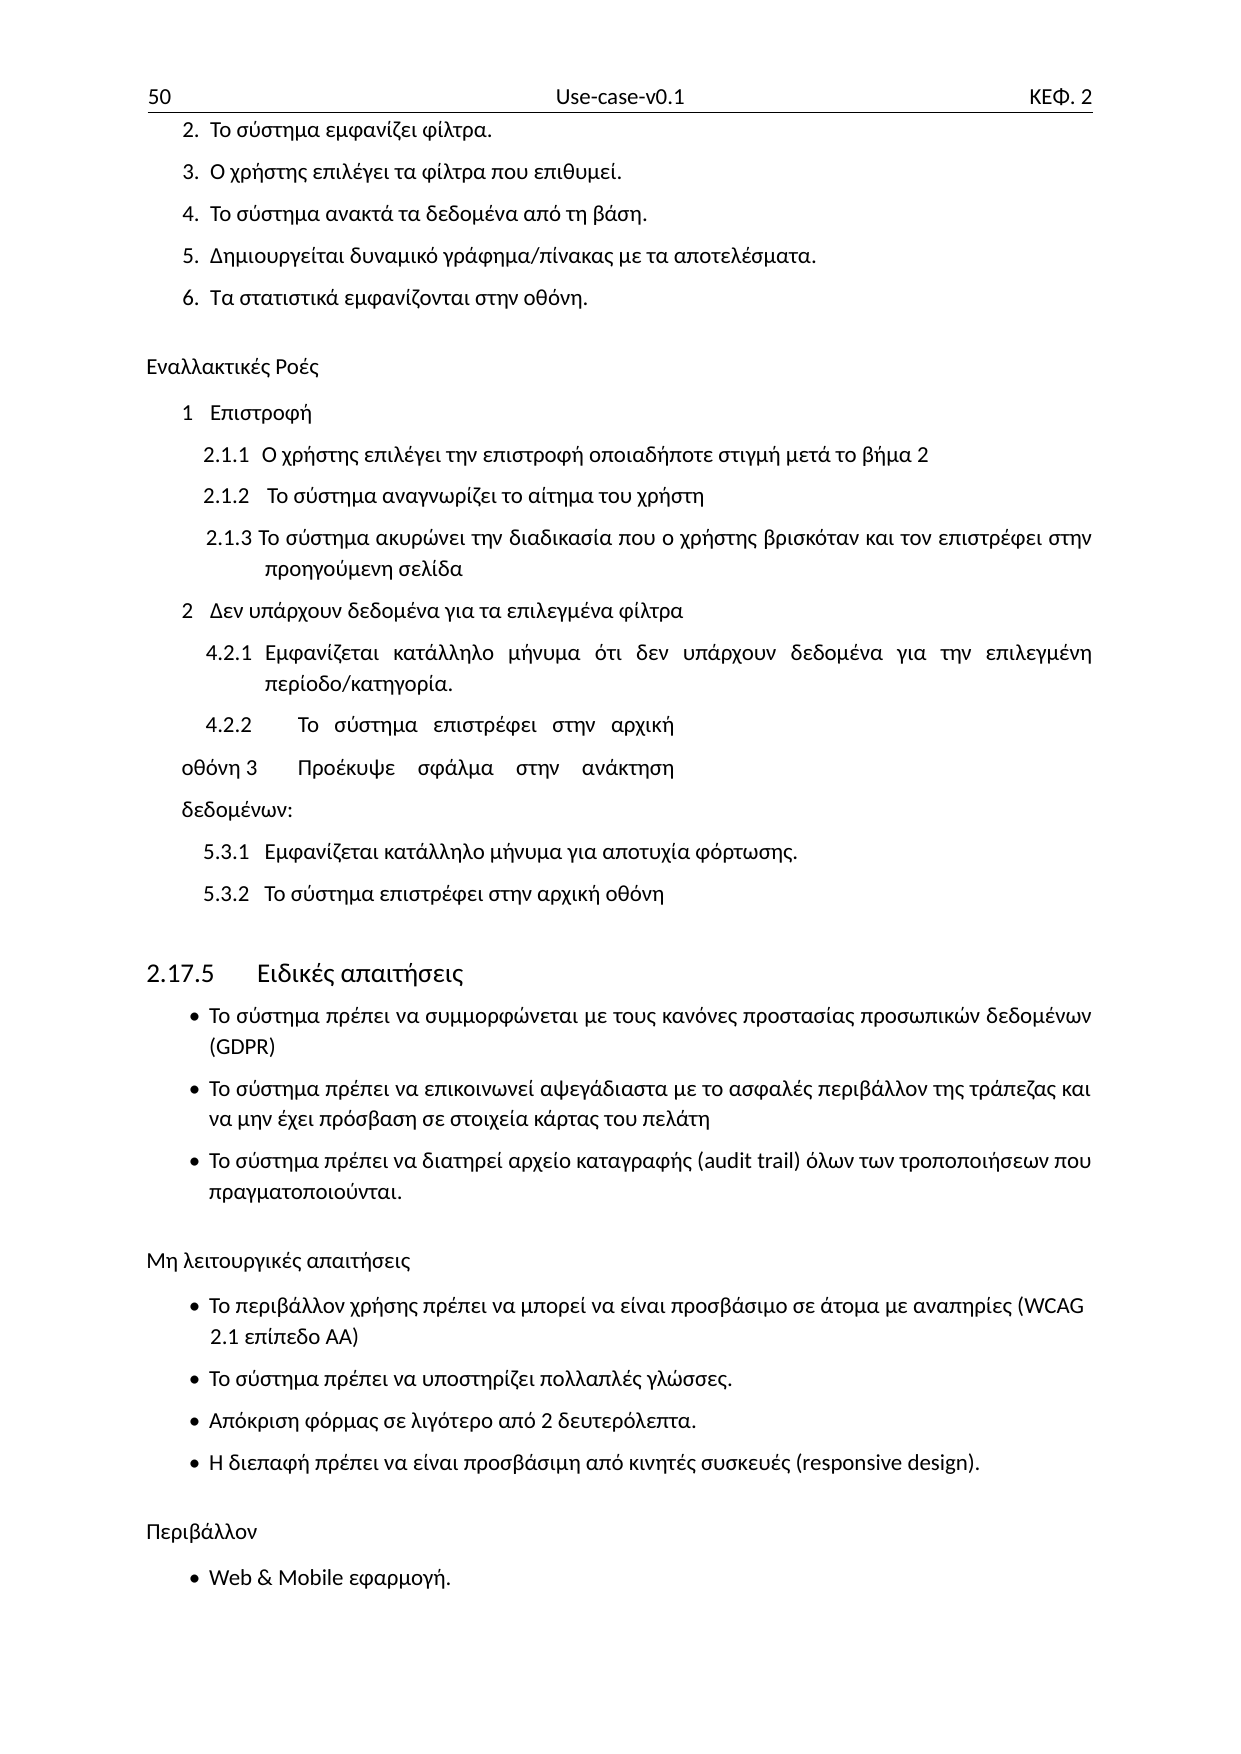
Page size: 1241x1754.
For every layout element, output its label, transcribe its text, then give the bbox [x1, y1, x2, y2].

list Επιστροφή [181, 398, 1093, 426]
list Το σύστημα πρέπει να υποστηρίζει πολλαπλές γλώσσες. [188, 1364, 1093, 1392]
list Δημιουργείται δυναμικό γράφημα/πίνακας με τα αποτελέσματα. [182, 241, 1093, 269]
text Μη λειτουργικές απαιτήσεις [146, 1246, 1093, 1274]
list Web & Mobile εφαρμογή. [188, 1563, 1093, 1591]
list Το περιβάλλον χρήσης πρέπει να μπορεί να είναι προσβάσιμο σε άτομα με αναπηρίες (WCAG [188, 1292, 1093, 1320]
text Περιβάλλον [146, 1517, 1093, 1545]
list Η διεπαφή πρέπει να είναι προσβάσιμη από κινητές συσκευές (responsive design). [188, 1448, 1093, 1476]
list Το σύστημα εμφανίζει φίλτρα. [182, 113, 1093, 144]
text 2.1 επίπεδο AA) [210, 1322, 1093, 1350]
list Το σύστημα πρέπει να διατηρεί αρχείο καταγραφής (audit trail) όλων των τροποποιήσεων που πραγματοποιούνται. [188, 1146, 1093, 1205]
text 5.3.1 Εμφανίζεται κατάλληλο μήνυμα για αποτυχία φόρτωσης. [148, 837, 1093, 866]
list Το σύστημα πρέπει να συμμορφώνεται με τους κανόνες προστασίας προσωπικών δεδομένων (GDPR) [188, 1001, 1093, 1060]
list Το σύστημα πρέπει να επικοινωνεί αψεγάδιαστα με το ασφαλές περιβάλλον της τράπεζας και να μην έχει πρόσβαση σε στοιχεία κάρτας του πελάτη [188, 1074, 1093, 1132]
text 4.2.1 Εμφανίζεται κατάλληλο μήνυμα ότι δεν υπάρχουν δεδομένα για την επιλεγμένη περίοδο/κατηγορία. [206, 638, 1093, 697]
list Το σύστημα ανακτά τα δεδομένα από τη βάση. [182, 199, 1093, 227]
list Δεν υπάρχουν δεδομένα για τα επιλεγμένα φίλτρα [181, 596, 1093, 624]
text 4.2.2 Το σύστημα επιστρέφει στην αρχική οθόνη 3 Προέκυψε σφάλμα στην ανάκτηση δεδομένων: [181, 711, 674, 823]
text 2.1.2 Το σύστημα αναγνωρίζει το αίτημα του χρήστη [148, 482, 1093, 510]
text 5.3.2 Το σύστημα επιστρέφει στην αρχική οθόνη [148, 879, 1093, 907]
text 2.1.1 Ο χρήστης επιλέγει την επιστροφή οποιαδήποτε στιγμή μετά το βήμα 2 [148, 440, 1093, 468]
text 2.1.3 Το σύστημα ακυρώνει την διαδικασία που ο χρήστης βρισκόταν και τον επιστρέφει στην προηγούμενη σελίδα [206, 523, 1093, 582]
subtitle 2.17.5 Ειδικές απαιτήσεις [146, 956, 1093, 989]
list Ο χρήστης επιλέγει τα φίλτρα που επιθυμεί. [182, 157, 1093, 186]
text Εναλλακτικές Ροές [146, 352, 1093, 380]
list Απόκριση φόρμας σε λιγότερο από 2 δευτερόλεπτα. [188, 1406, 1093, 1434]
list Τα στατιστικά εμφανίζονται στην οθόνη. [182, 283, 1093, 311]
